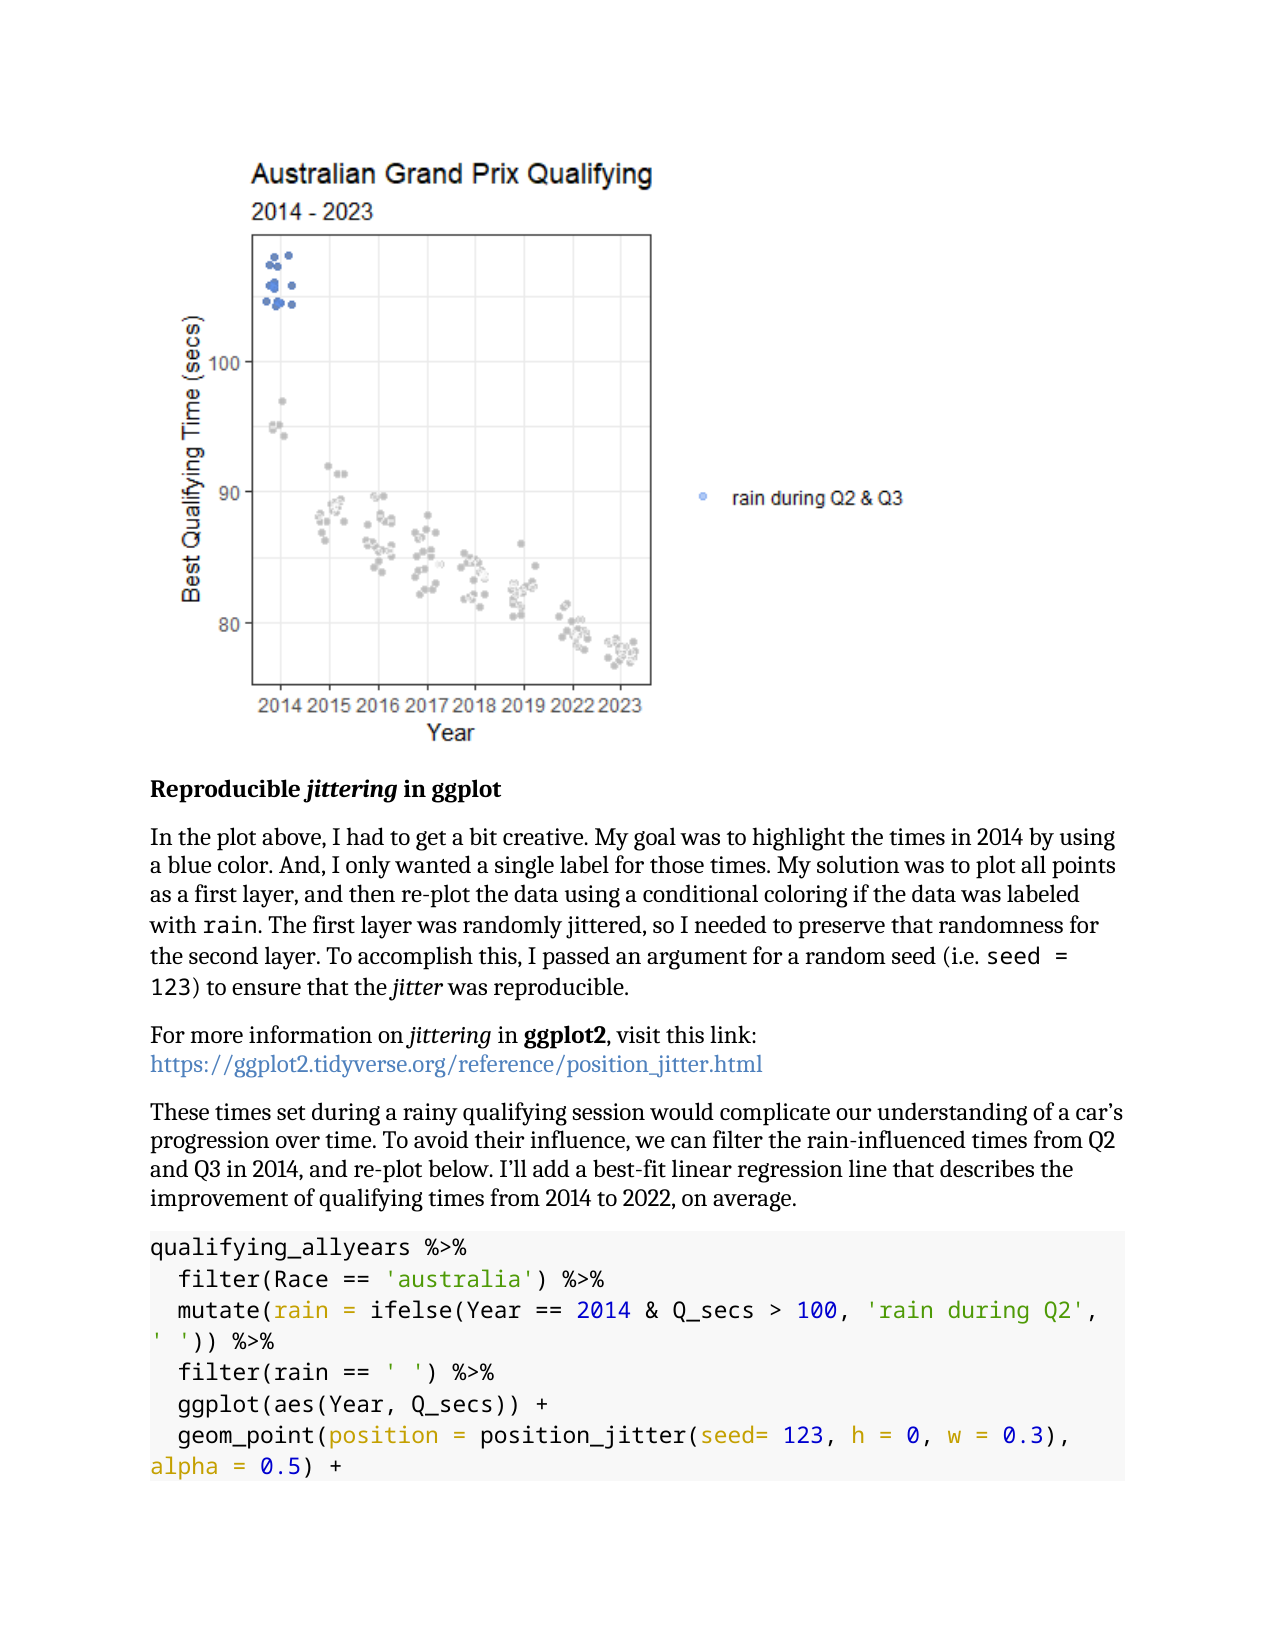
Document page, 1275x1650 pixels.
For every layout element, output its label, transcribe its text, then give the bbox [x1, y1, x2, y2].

picture [168, 150, 927, 757]
text Reproducible jittering in ggplot [150, 775, 1125, 804]
text These times set during a rainy qualifying session would complicate our understanding of a car’s progression over time. To avoid their influence, we can filter the rain-influenced times from Q2 and Q3 in 2014, and re-plot below. I’ll add a best-fit linear regression line that describes the improvement of qualifying times from 2014 to 2022, on average. [150, 1098, 1125, 1213]
text For more information on jittering in ggplot2, visit this link: https://ggplot2.tidyverse.org/reference/position_jitter.html [150, 1021, 1125, 1079]
text In the plot above, I had to get a bit creative. My goal was to highlight the times in 2014 by using a blue color. And, I only wanted a single label for those times. My solution was to plot all points as a first layer, and then re-plot the data using a conditional coloring if the data was labeled with rain. The first layer was randomly jittered, so I needed to preserve that randomness for the second layer. To accomplish this, I passed an argument for a random seed (i.e. seed = 123) to ensure that the jitter was reproducible. [150, 823, 1125, 1003]
